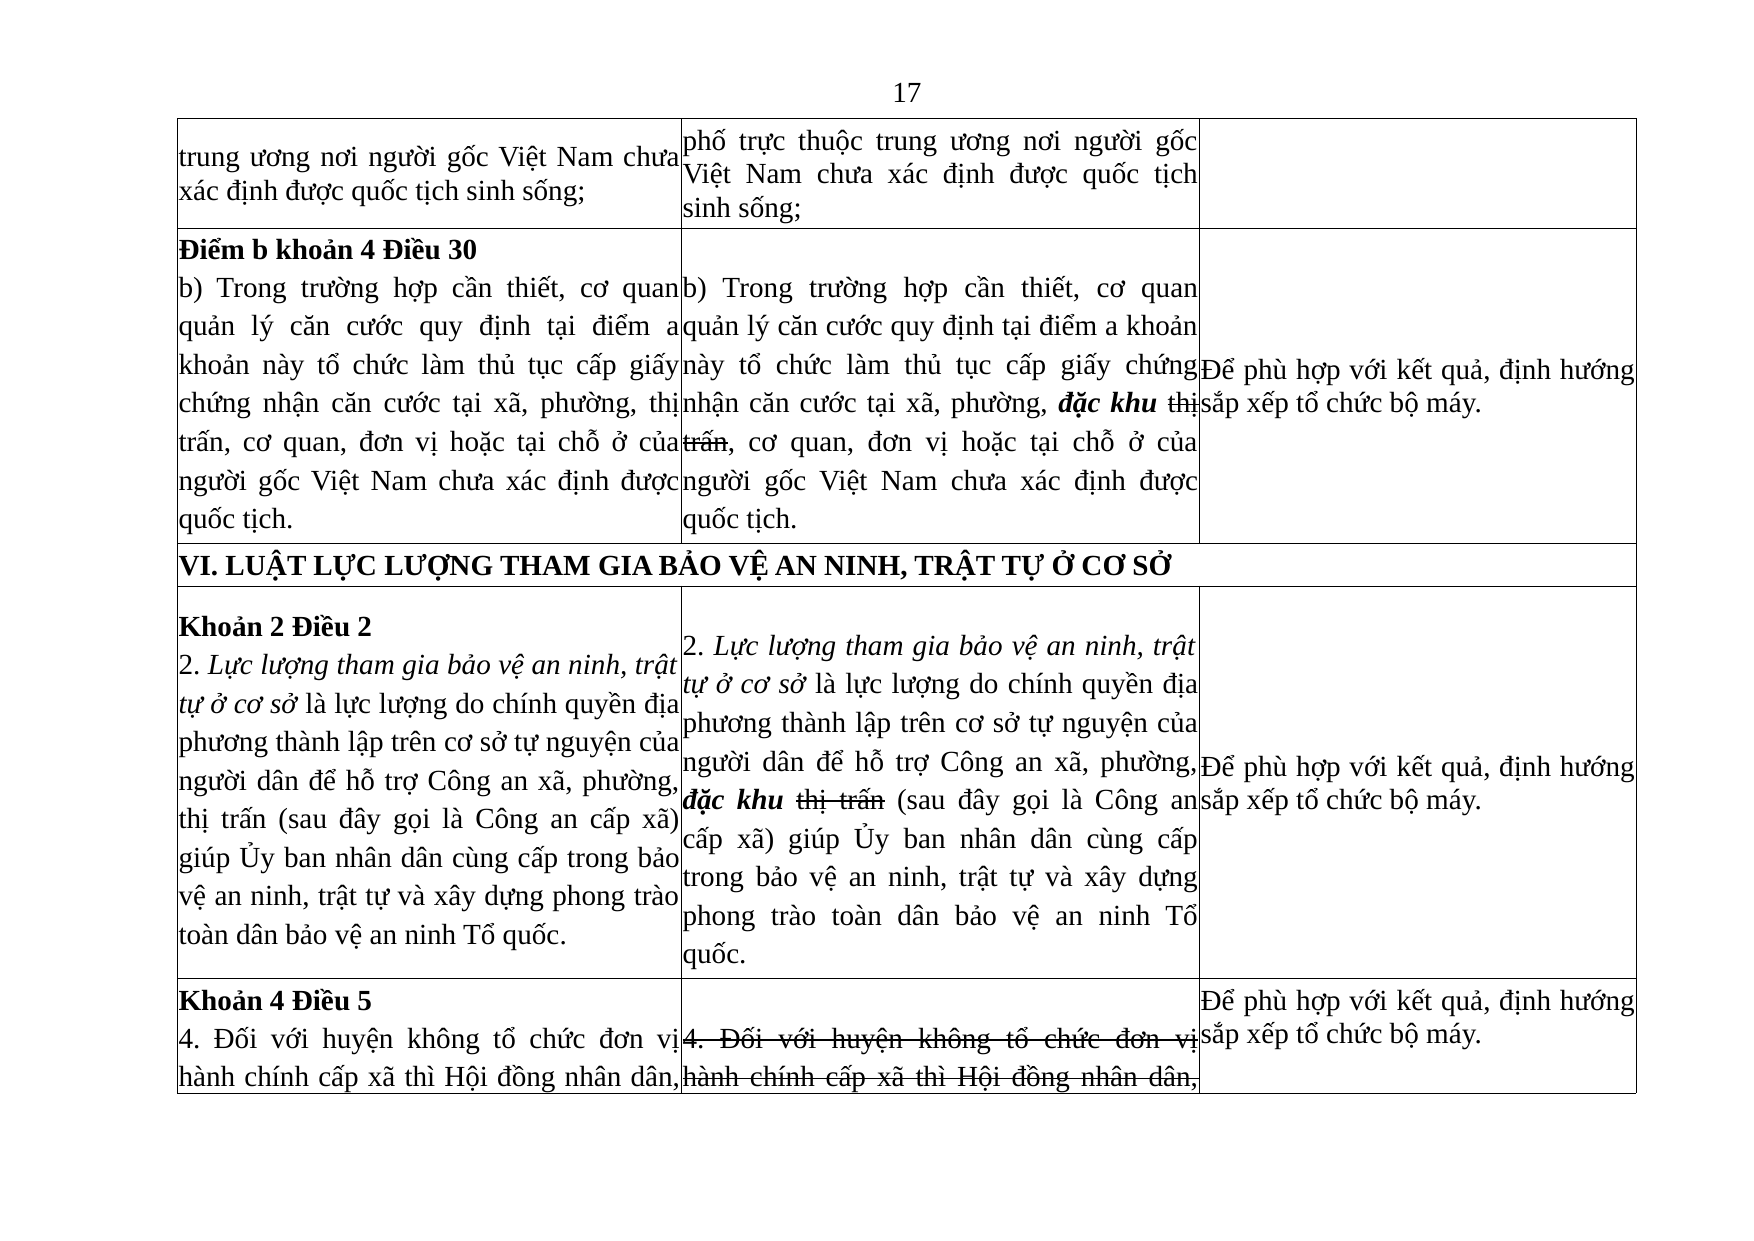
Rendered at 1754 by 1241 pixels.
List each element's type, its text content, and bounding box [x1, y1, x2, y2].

table_cell VI. LUẬT LỰC LƯỢNG THAM GIA BẢO VỆ AN NINH, TRẬT TỰ Ở CƠ SỞ [178, 544, 1636, 586]
table_cell Khoản 2 Điều 2 2. Lực lượng tham gia bảo vệ an ninh, trật tự ở cơ sở là lực lượng do chính quyền địa phương thành lập trên cơ sở tự nguyện của người dân để hỗ trợ Công an xã, phường, thị trấn (sau đây gọi là Công an cấp xã) giúp Ủy ban nhân dân cùng cấp trong bảo vệ an ninh, trật tự và xây dựng phong trào toàn dân bảo vệ an ninh Tổ quốc. [178, 587, 681, 978]
table_cell Để phù hợp với kết quả, định hướng sắp xếp tổ chức bộ máy. [1200, 587, 1636, 978]
table_cell Điểm b khoản 4 Điều 30 b) Trong trường hợp cần thiết, cơ quan quản lý căn cước quy định tại điểm a khoản này tổ chức làm thủ tục cấp giấy chứng nhận căn cước tại xã, phường, thị trấn, cơ quan, đơn vị hoặc tại chỗ ở của người gốc Việt Nam chưa xác định được quốc tịch. [178, 229, 681, 543]
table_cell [178, 119, 681, 228]
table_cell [682, 119, 1199, 228]
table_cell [178, 979, 681, 1093]
table_cell 2. Lực lượng tham gia bảo vệ an ninh, trật tự ở cơ sở là lực lượng do chính quyền địa phương thành lập trên cơ sở tự nguyện của người dân để hỗ trợ Công an xã, phường, đặc khu thị trấn (sau đây gọi là Công an cấp xã) giúp Ủy ban nhân dân cùng cấp trong bảo vệ an ninh, trật tự và xây dựng phong trào toàn dân bảo vệ an ninh Tổ quốc. [682, 587, 1199, 978]
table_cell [1200, 119, 1636, 228]
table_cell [1200, 979, 1636, 1093]
table_cell Để phù hợp với kết quả, định hướng sắp xếp tổ chức bộ máy. [1200, 229, 1636, 543]
table_cell b) Trong trường hợp cần thiết, cơ quan quản lý căn cước quy định tại điểm a khoản này tổ chức làm thủ tục cấp giấy chứng nhận căn cước tại xã, phường, đặc khu thị trấn, cơ quan, đơn vị hoặc tại chỗ ở của người gốc Việt Nam chưa xác định được quốc tịch. [682, 229, 1199, 543]
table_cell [682, 1079, 1199, 1093]
